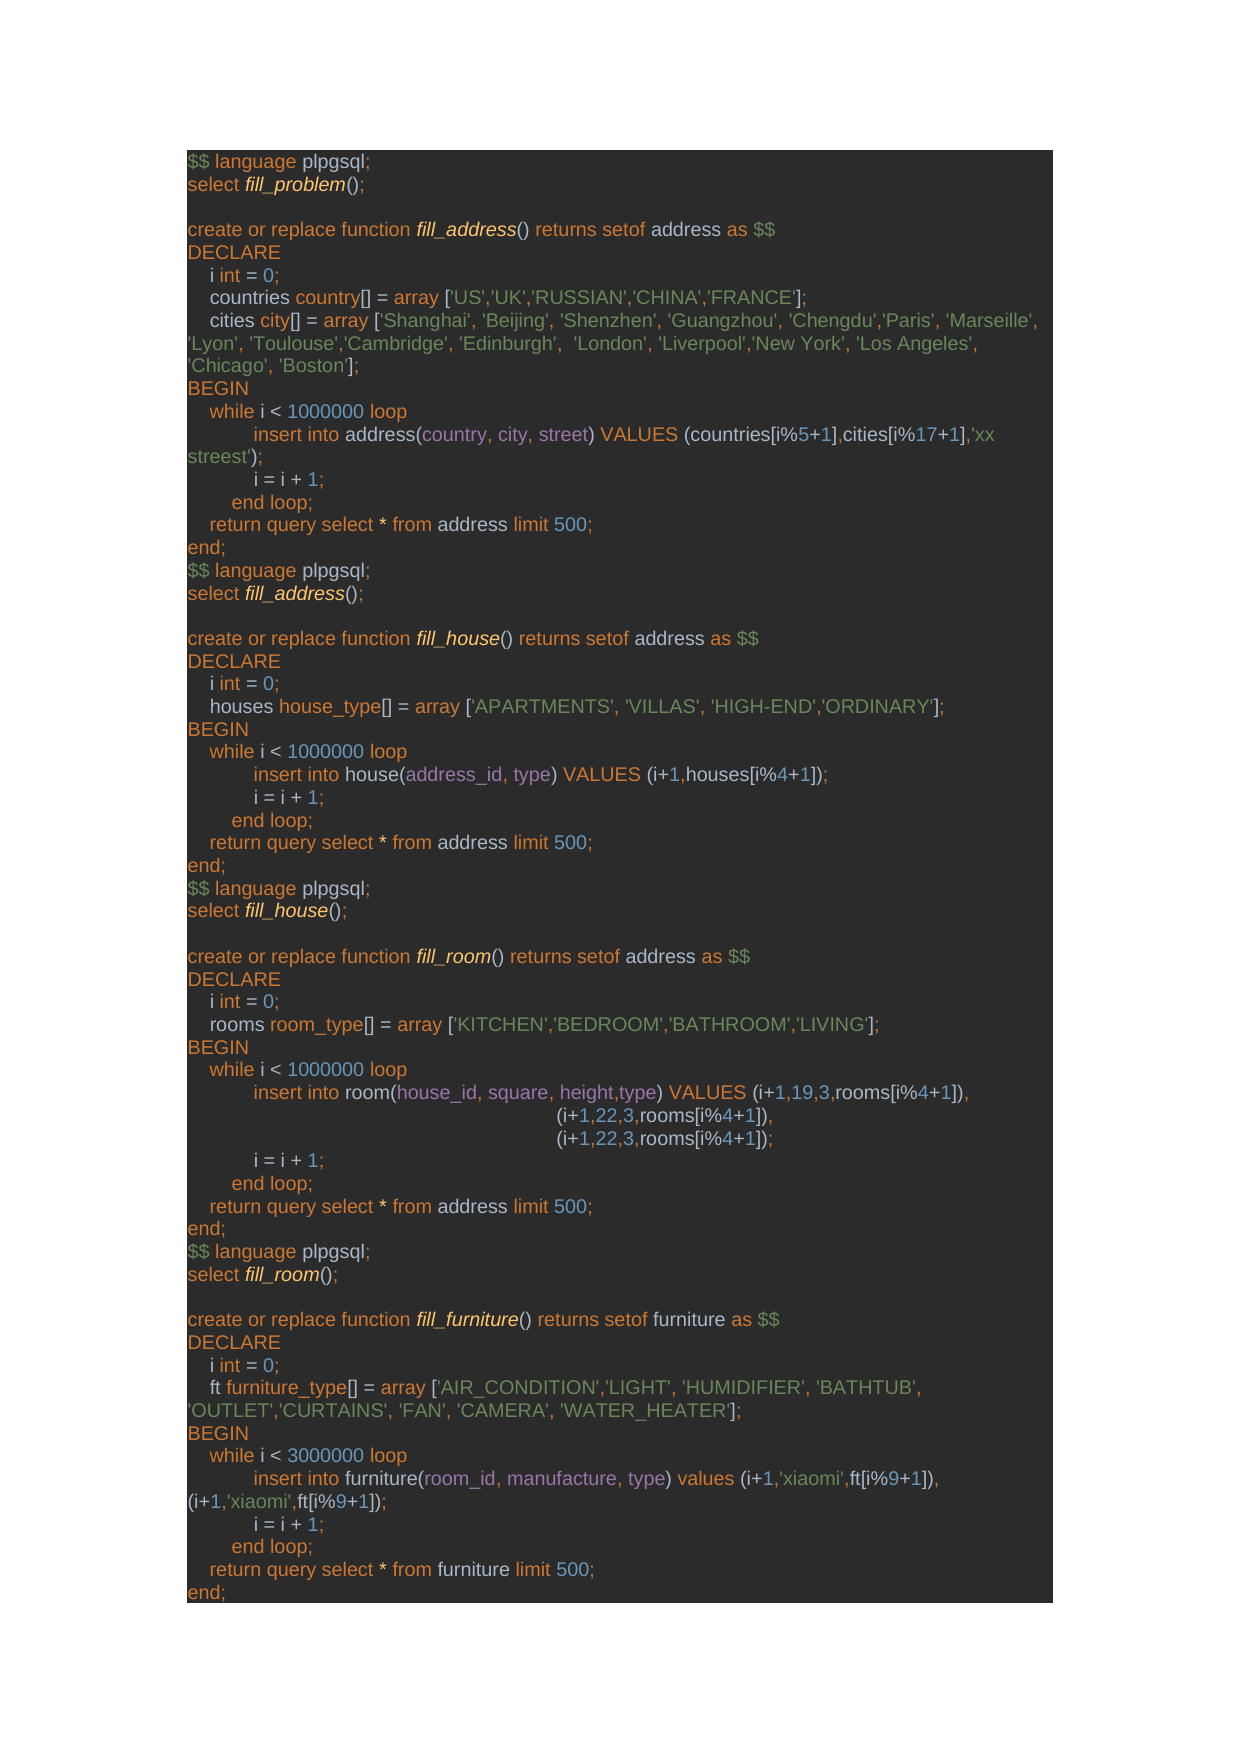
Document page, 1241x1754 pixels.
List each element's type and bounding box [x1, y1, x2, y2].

text [187, 150, 1053, 1603]
